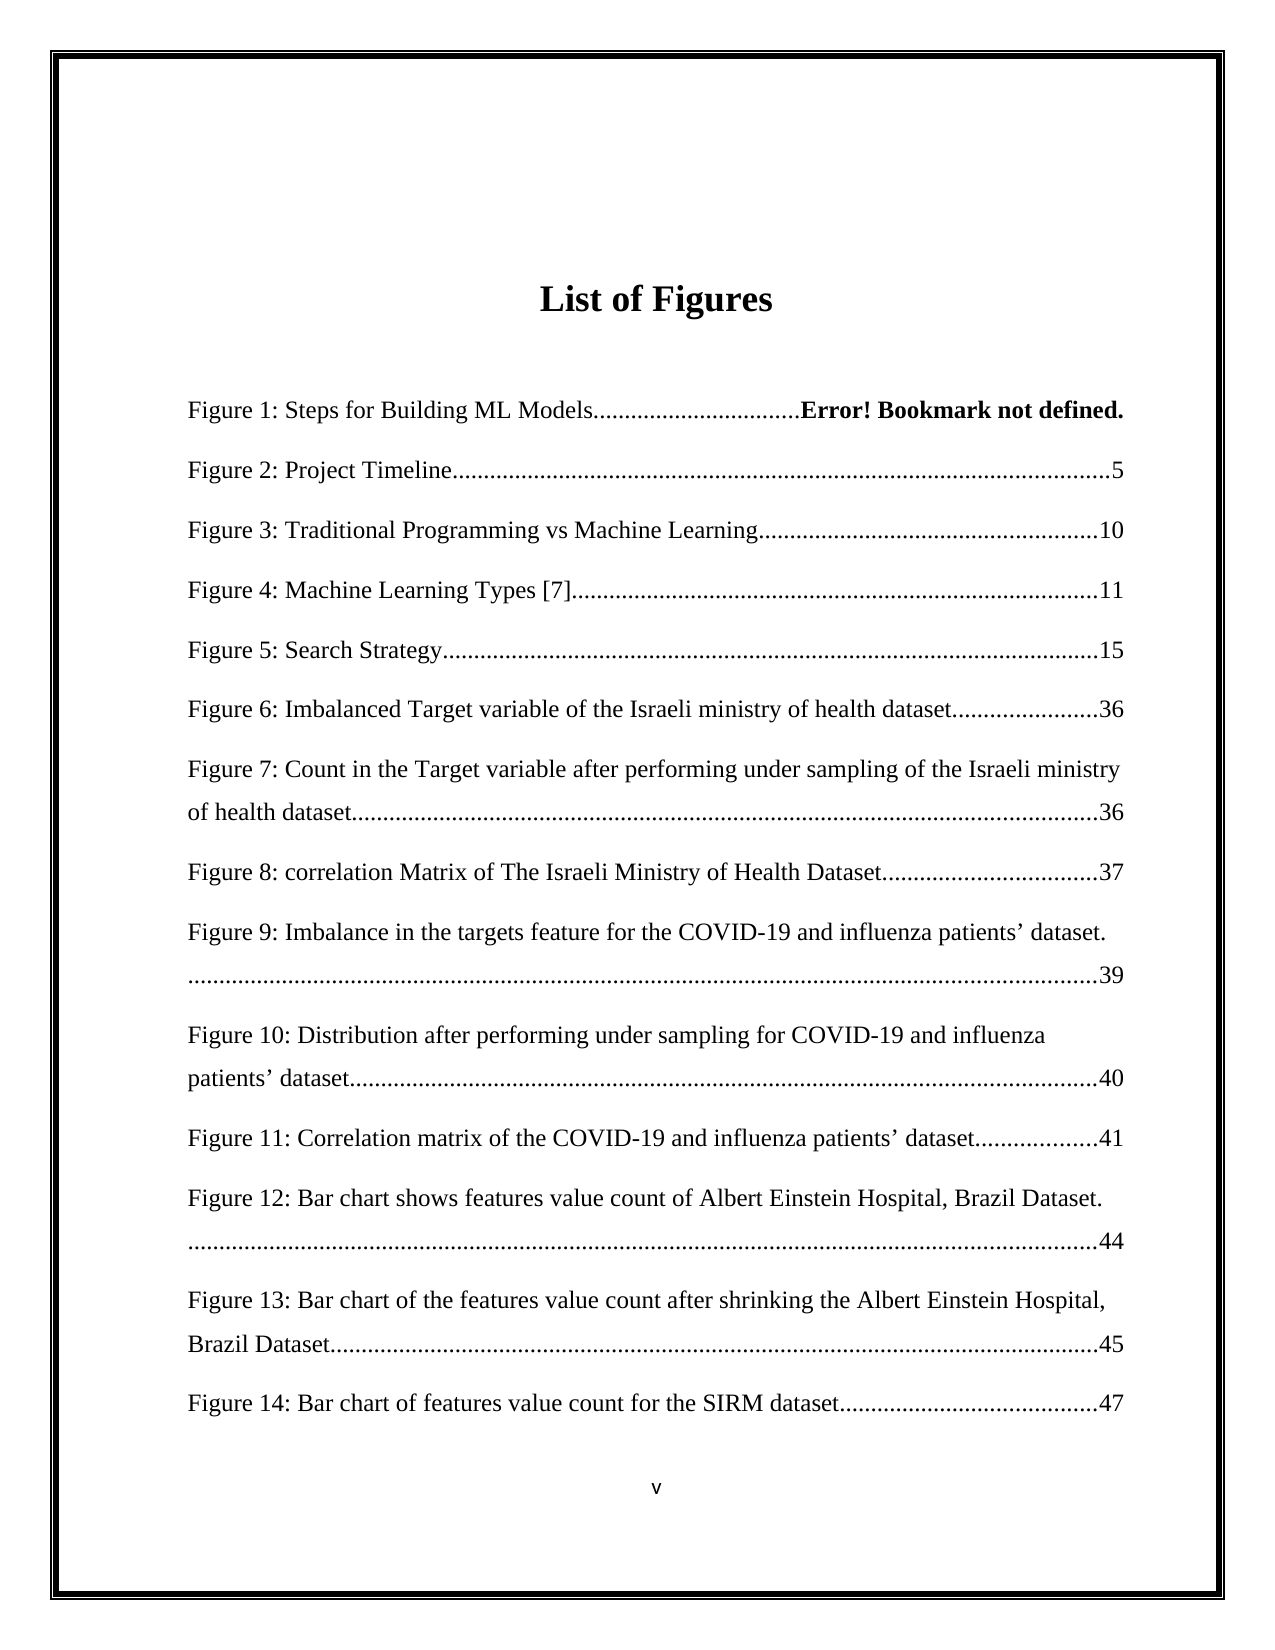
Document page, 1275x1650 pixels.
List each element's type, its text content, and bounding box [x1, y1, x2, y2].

text Figure 10: Distribution after performing under sampling for COVID-19 and influenza patients’ dataset. 40 [187, 1020, 1125, 1092]
text Figure 7: Count in the Target variable after performing under sampling of the Israeli ministry of health dataset. 36 [187, 754, 1125, 826]
text Figure 9: Imbalance in the targets feature for the COVID-19 and influenza patients’ dataset. 39 [187, 917, 1125, 989]
text Figure 12: Bar chart shows features value count of Albert Einstein Hospital, Brazil Dataset. 44 [187, 1183, 1125, 1254]
text Figure 2: Project Timeline 5 [187, 455, 1125, 484]
text List of Figures [187, 276, 1125, 319]
text Figure 8: correlation Matrix of The Israeli Ministry of Health Dataset. 37 [187, 857, 1125, 886]
text Figure 3: Traditional Programming vs Machine Learning 10 [187, 515, 1125, 544]
text Figure 11: Correlation matrix of the COVID-19 and influenza patients’ dataset. 41 [187, 1123, 1125, 1152]
text Figure 13: Bar chart of the features value count after shrinking the Albert Einstein Hospital, Brazil Dataset. 45 [187, 1286, 1125, 1357]
text Figure 6: Imbalanced Target variable of the Israeli ministry of health dataset. 36 [187, 694, 1125, 723]
text Figure 1: Steps for Building ML Models. Error! Bookmark not defined. [187, 396, 1125, 424]
text Figure 5: Search Strategy. 15 [187, 635, 1125, 663]
text Figure 4: Machine Learning Types [7] 11 [187, 575, 1125, 604]
text Figure 14: Bar chart of features value count for the SIRM dataset. 47 [187, 1388, 1125, 1417]
